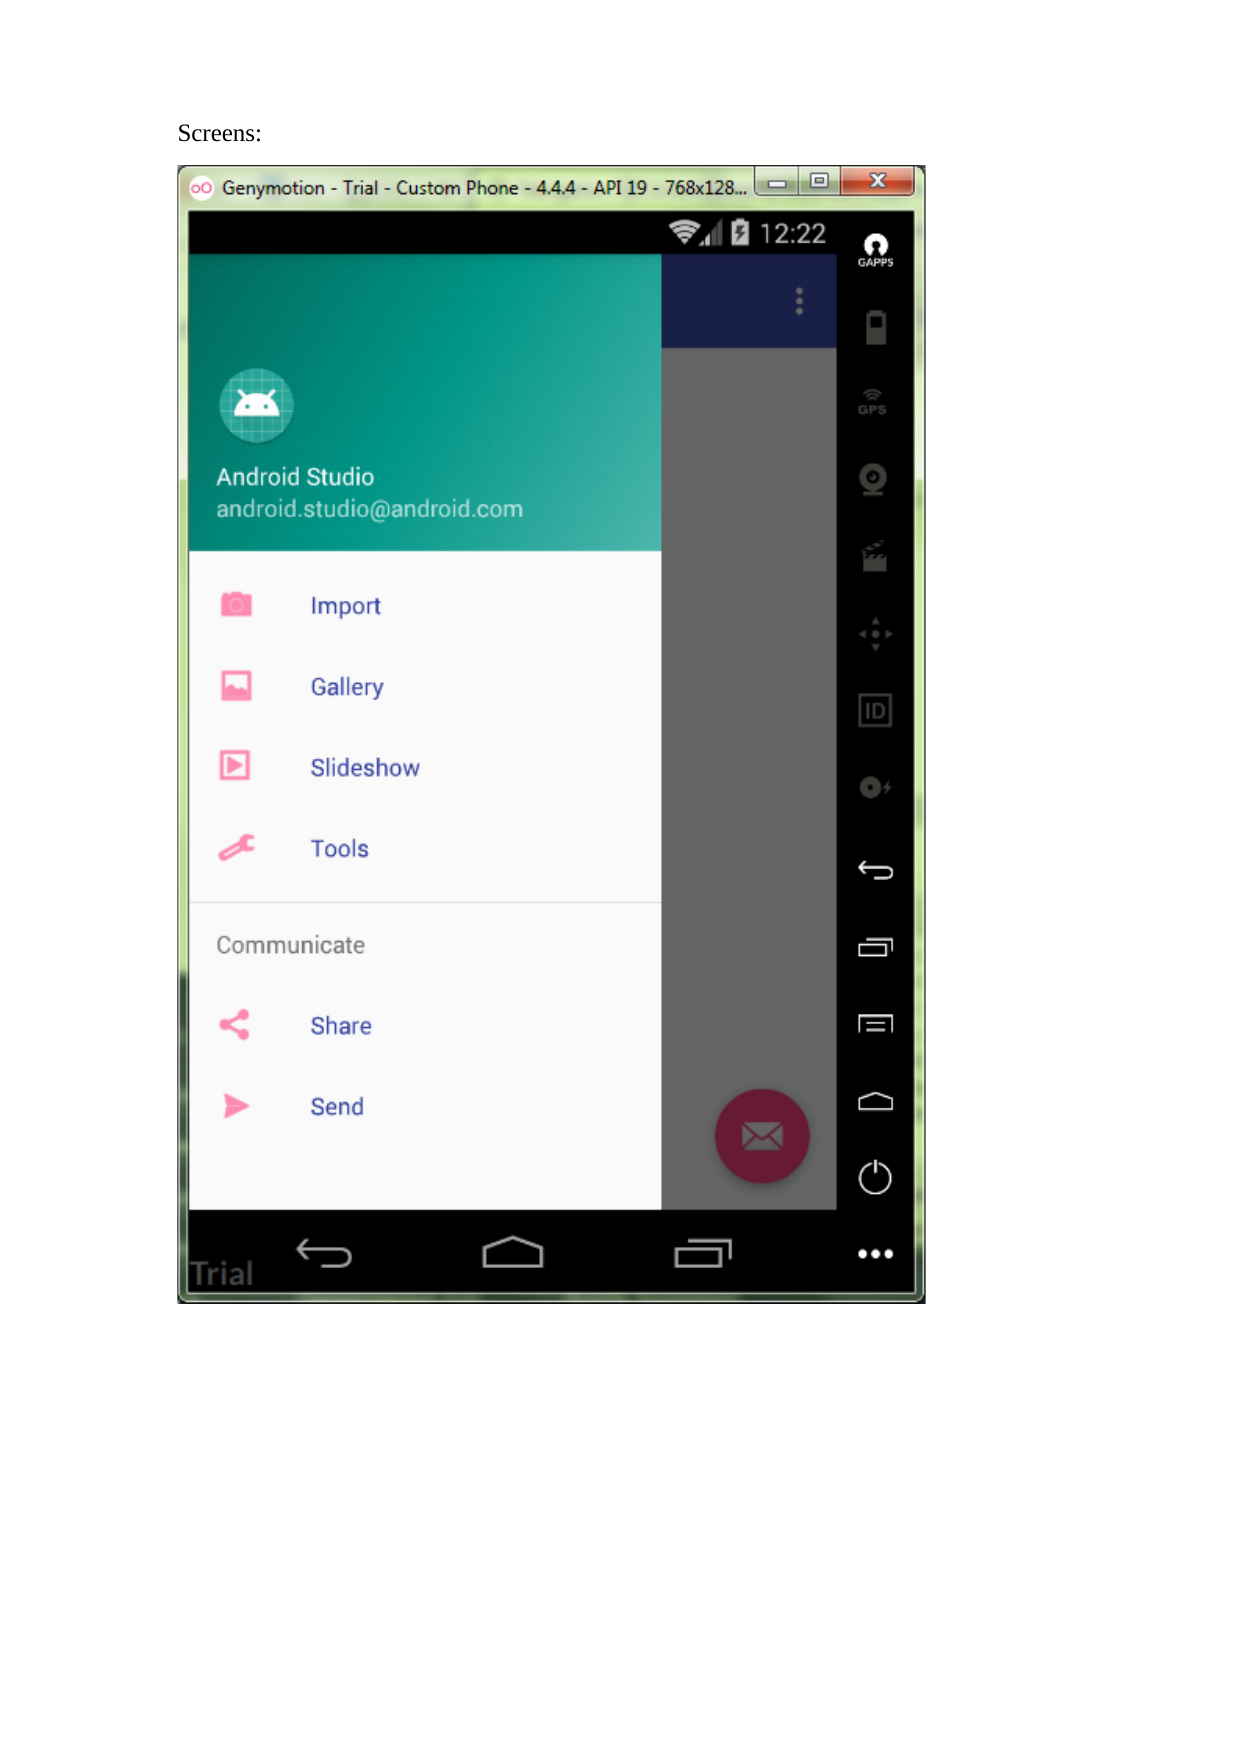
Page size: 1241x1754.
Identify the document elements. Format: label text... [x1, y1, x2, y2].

text Screens: [177, 118, 1152, 147]
picture [177, 165, 926, 1304]
